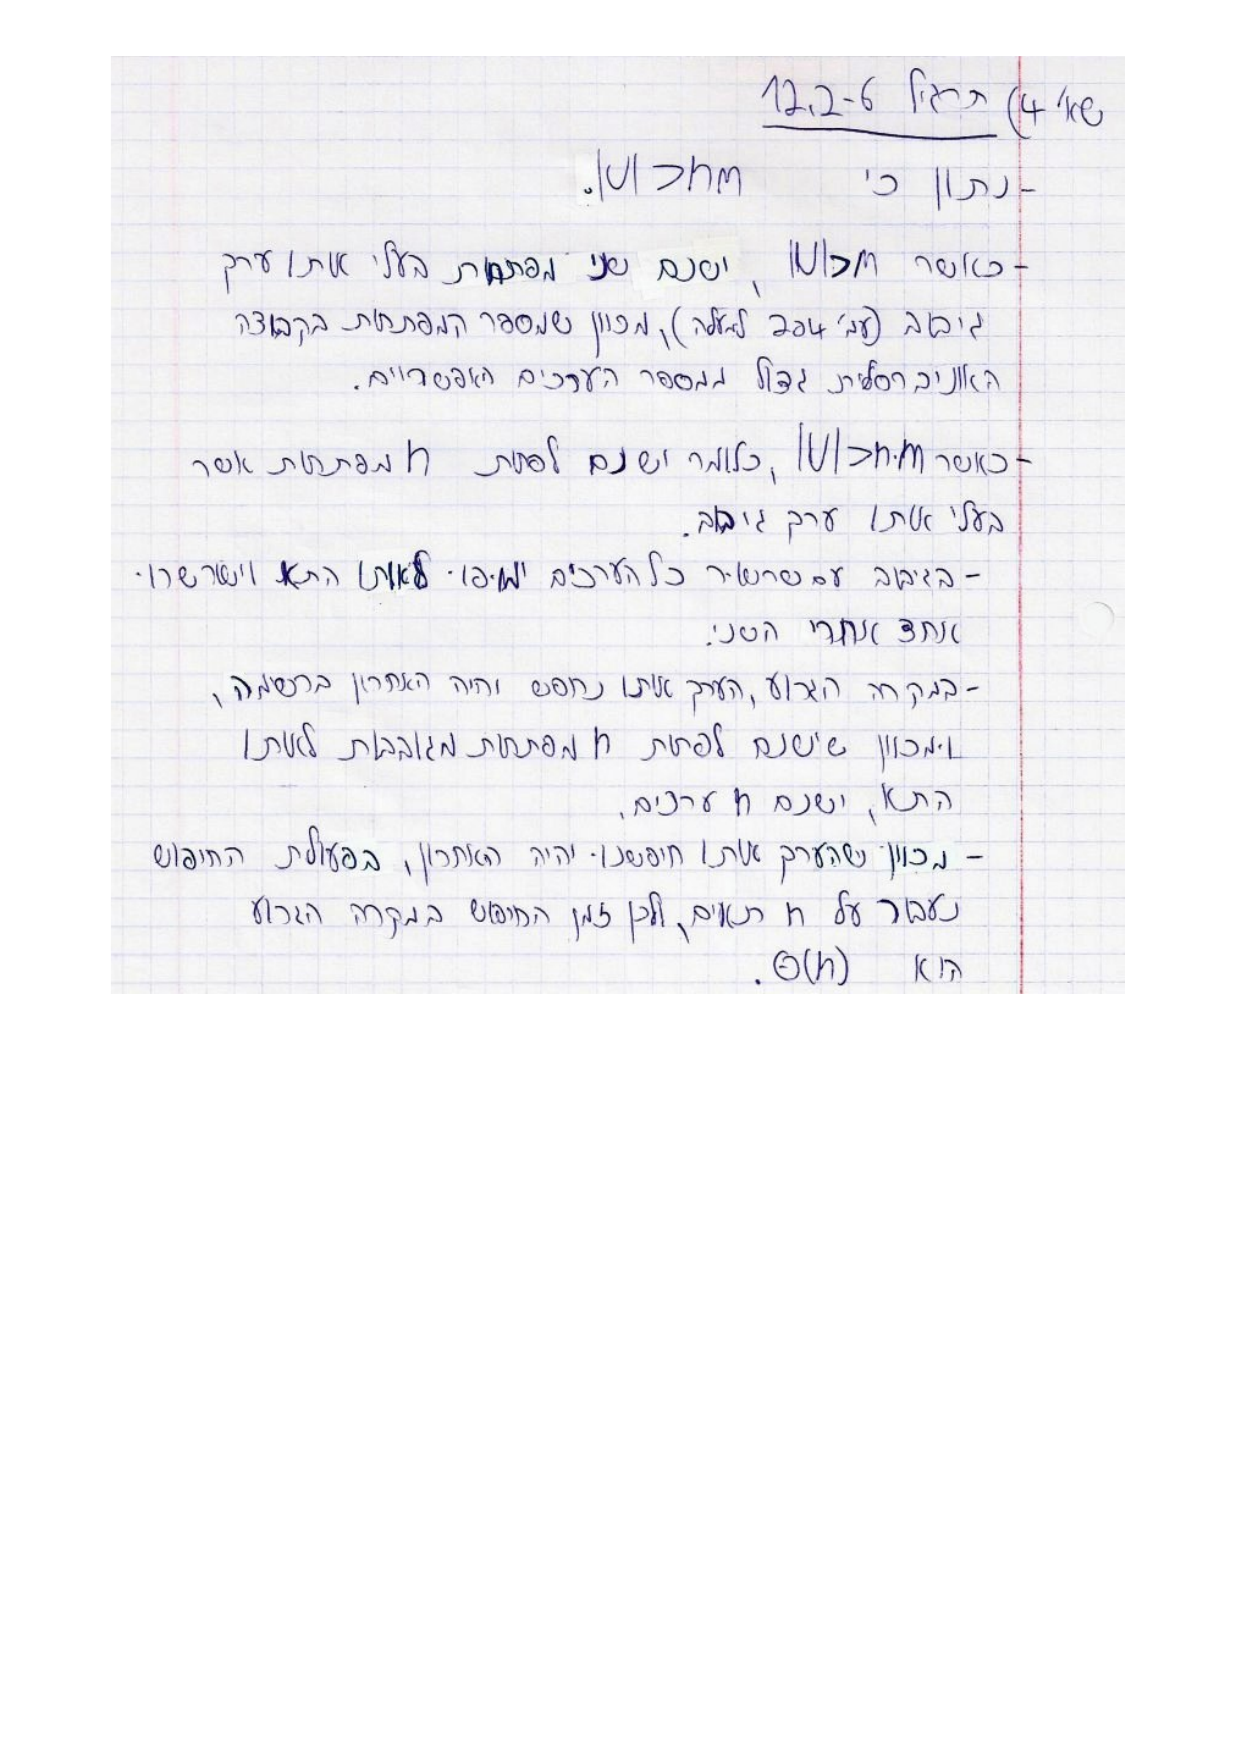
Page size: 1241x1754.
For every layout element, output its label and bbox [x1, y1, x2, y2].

picture [110, 56, 1125, 994]
